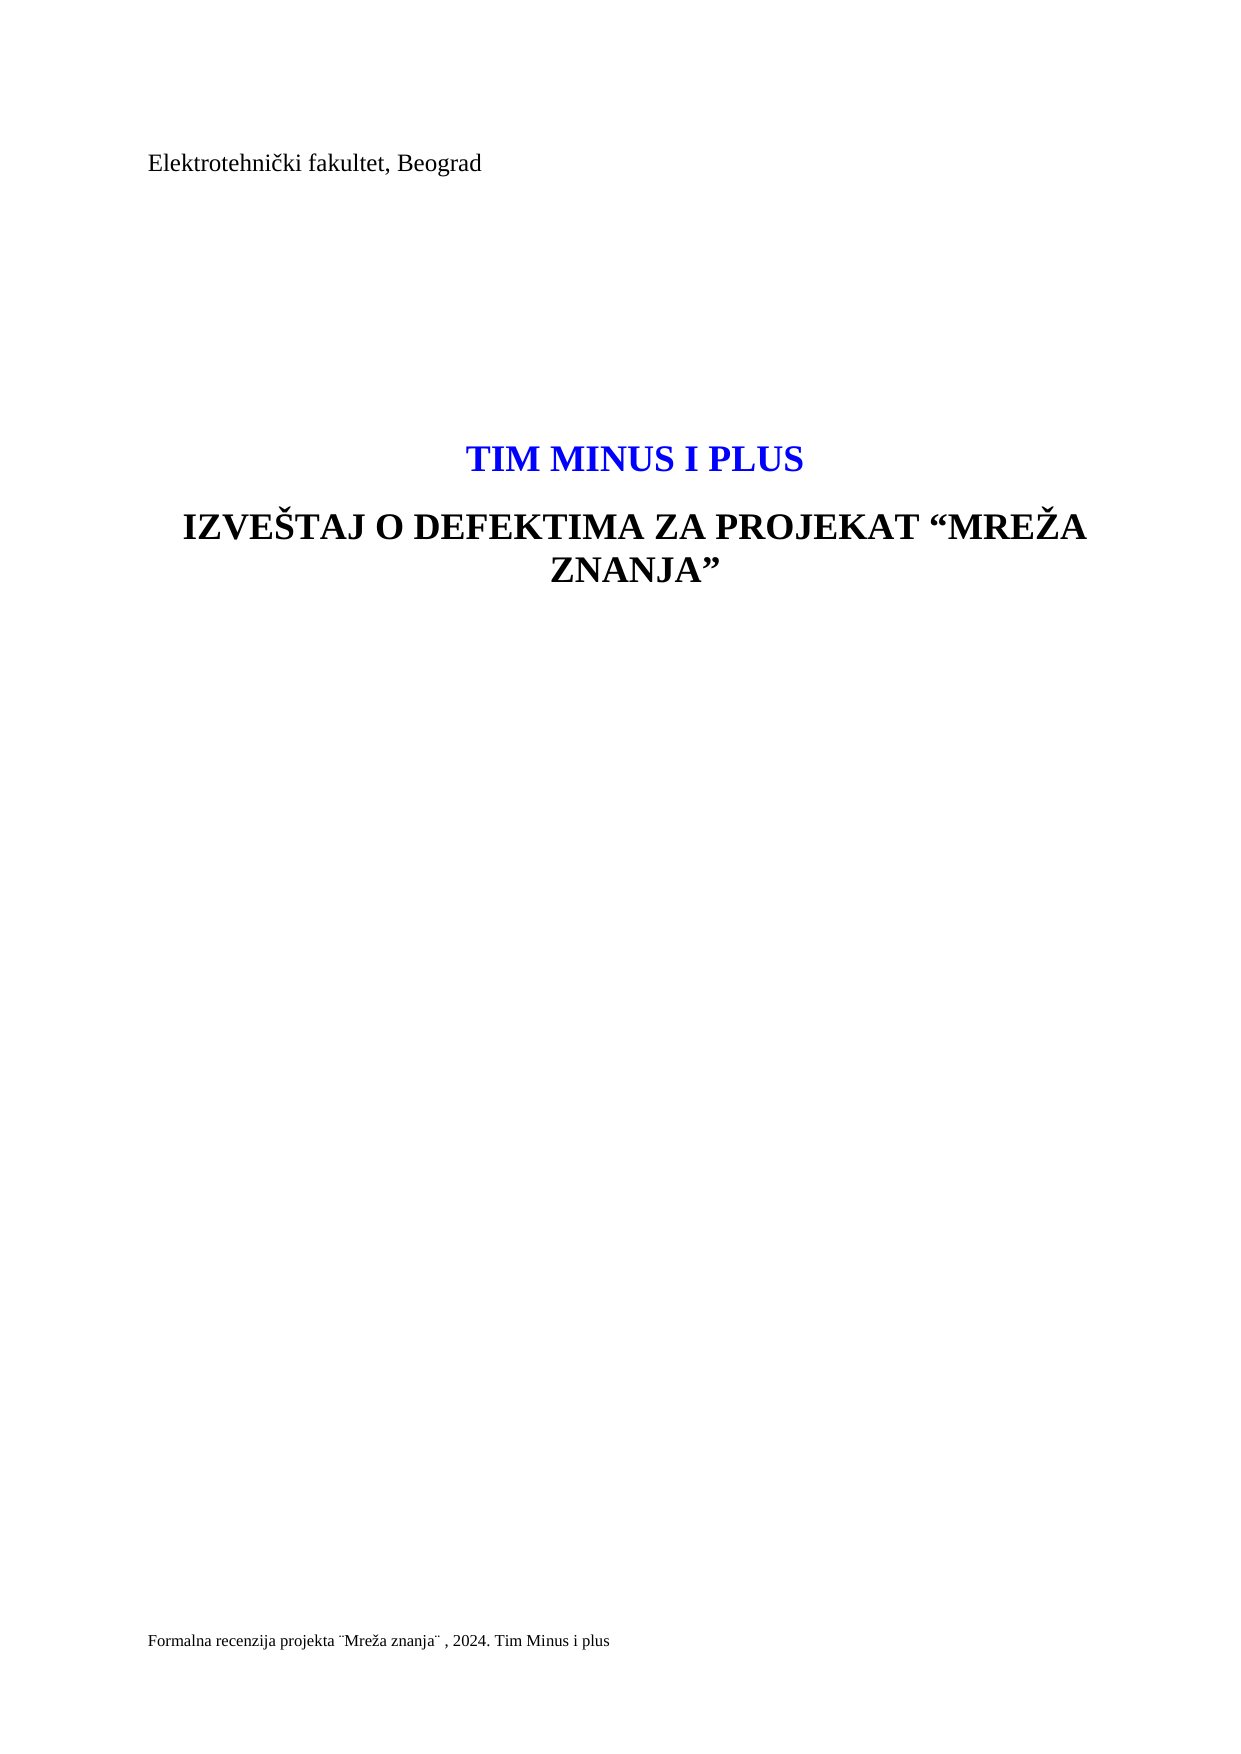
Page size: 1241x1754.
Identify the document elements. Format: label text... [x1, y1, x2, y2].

text Elektrotehnički fakultet, Beograd [148, 148, 1122, 176]
title izveŠtaj o defektima za PROJEKAT “mreža znanja” [148, 504, 1122, 591]
title Tim minus i plus [148, 436, 1122, 479]
